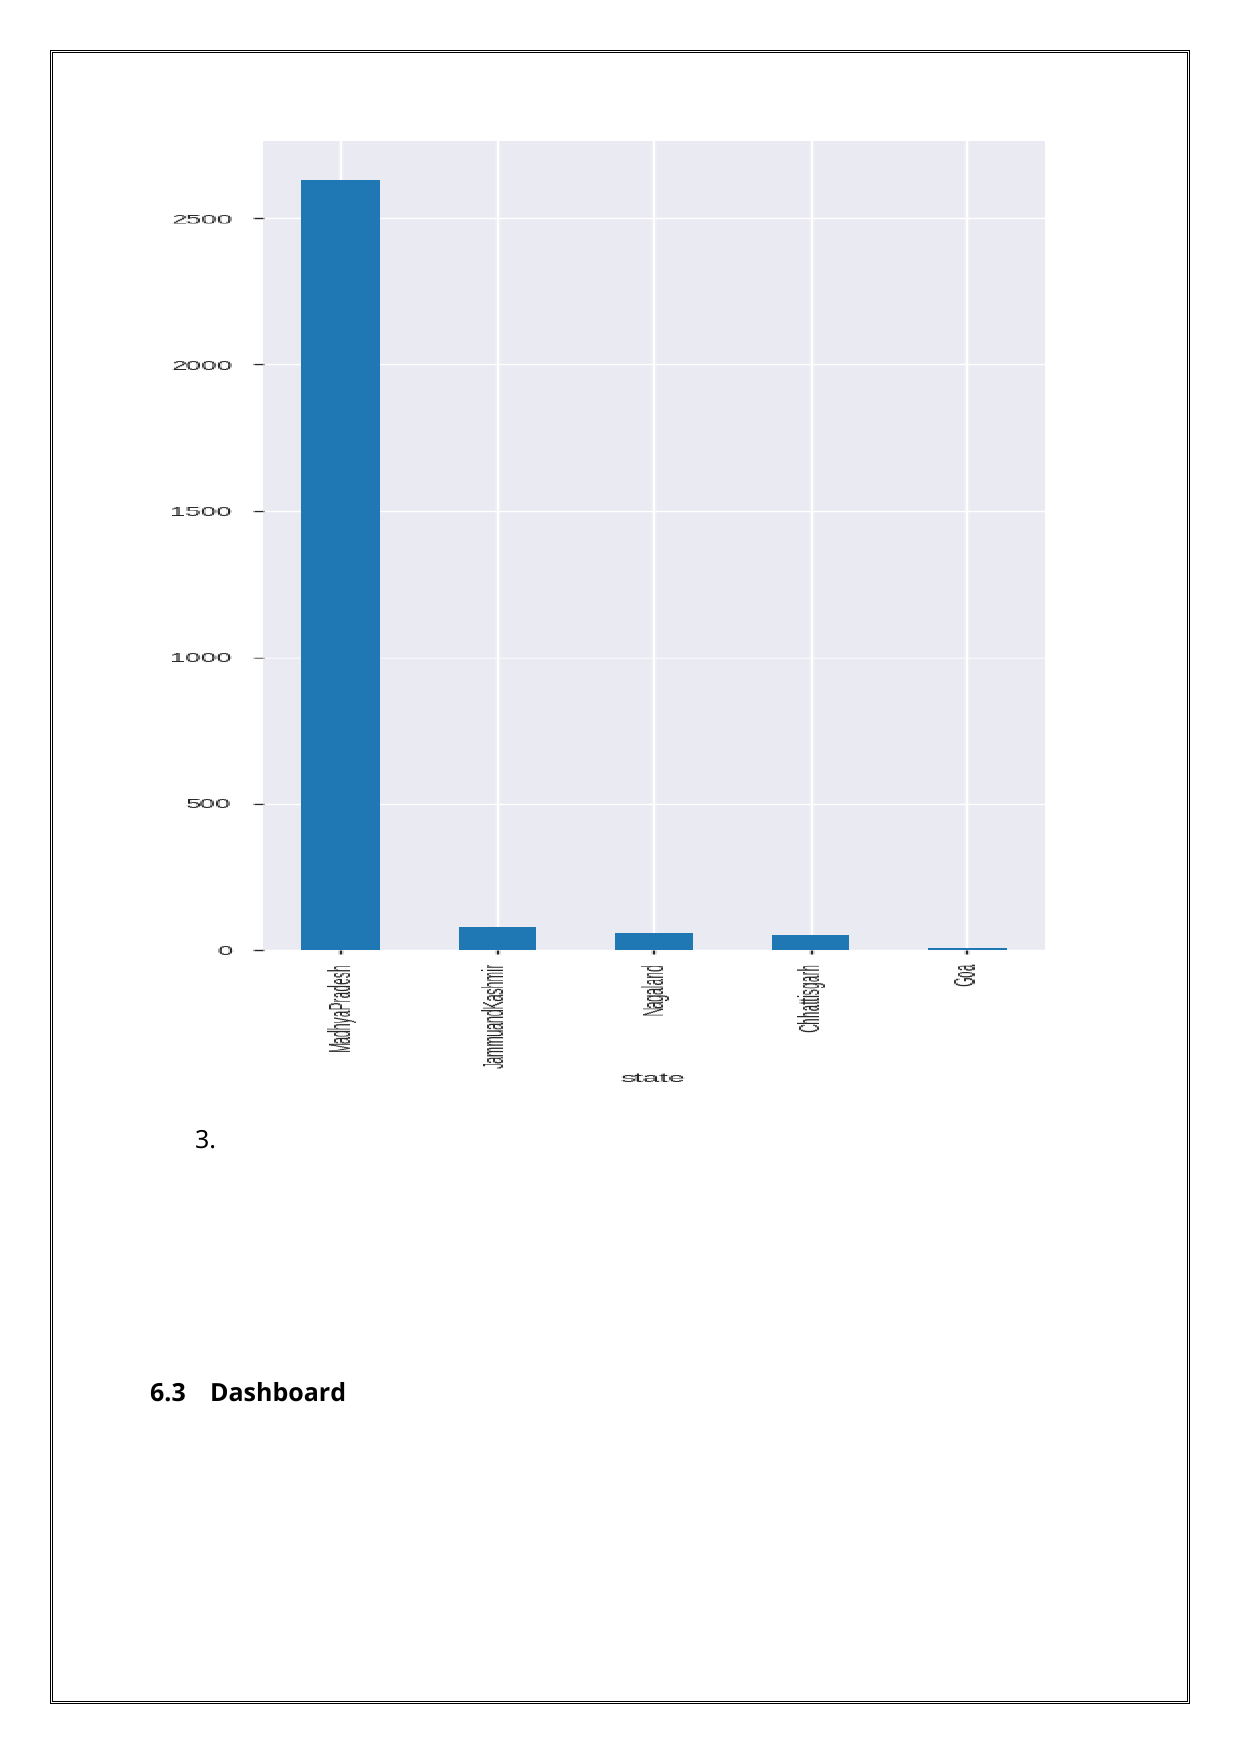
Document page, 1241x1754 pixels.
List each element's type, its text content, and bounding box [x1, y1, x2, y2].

picture [150, 132, 1065, 1093]
subtitle Dashboard [150, 1374, 1090, 1408]
